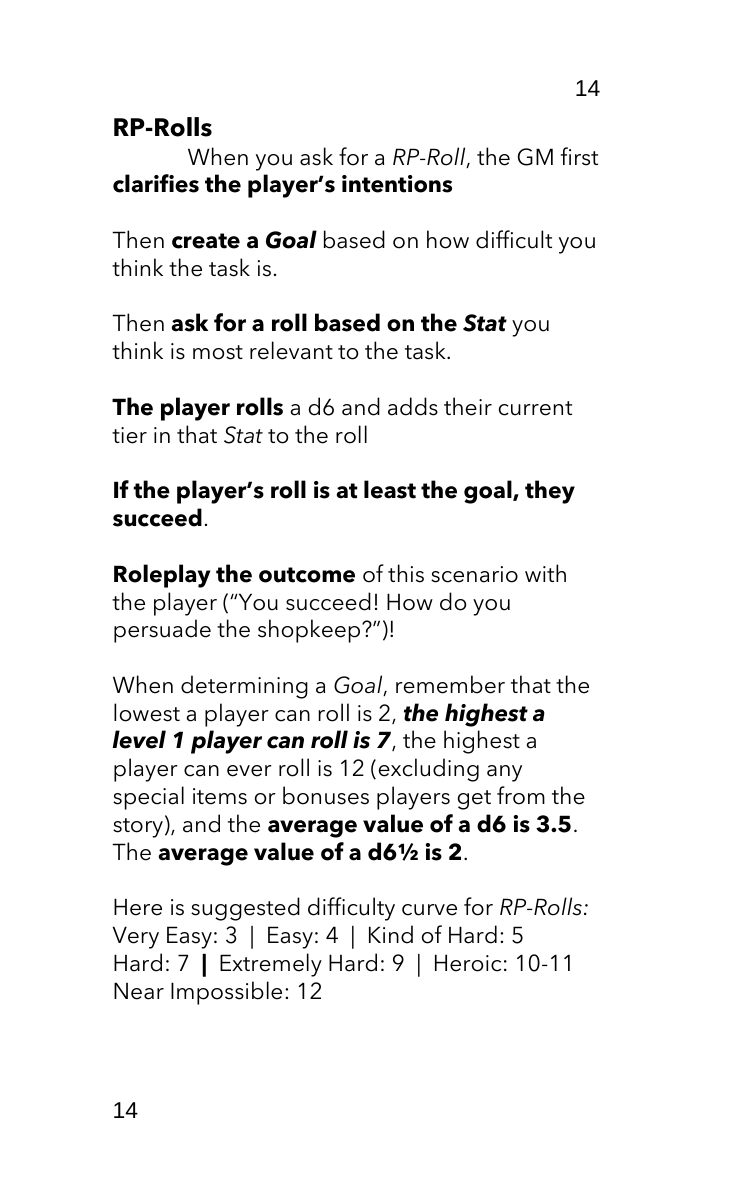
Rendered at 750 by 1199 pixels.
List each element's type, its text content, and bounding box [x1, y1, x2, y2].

text RP-Rolls [112, 112, 600, 143]
text Very Easy: 3 | Easy: 4 | Kind of Hard: 5 Hard: 7 | Extremely Hard: 9 | Heroic: 10-11 Near Impossible: 12 [112, 922, 600, 1005]
text Then create a Goal based on how difficult you think the task is. [112, 226, 600, 282]
text Here is suggested difficulty curve for RP-Rolls: [112, 894, 600, 922]
text When determining a Goal, remember that the lowest a player can roll is 2, the highest a level 1 player can roll is 7, the highest a player can ever roll is 12 (excluding any special items or bonuses players get from the story), and the average value of a d6 is 3.5. The average value of a d6½ is 2. [112, 671, 600, 866]
text If the player’s roll is at least the goal, they succeed. [112, 477, 600, 532]
text The player rolls a d6 and adds their current tier in that Stat to the roll [112, 393, 600, 449]
text Roleplay the outcome of this scenario with the player (“You succeed! How do you persuade the shopkeep?”)! [112, 560, 600, 643]
text When you ask for a RP-Roll, the GM first clarifies the player’s intentions [112, 143, 600, 198]
text Then ask for a roll based on the Stat you think is most relevant to the task. [112, 310, 600, 365]
